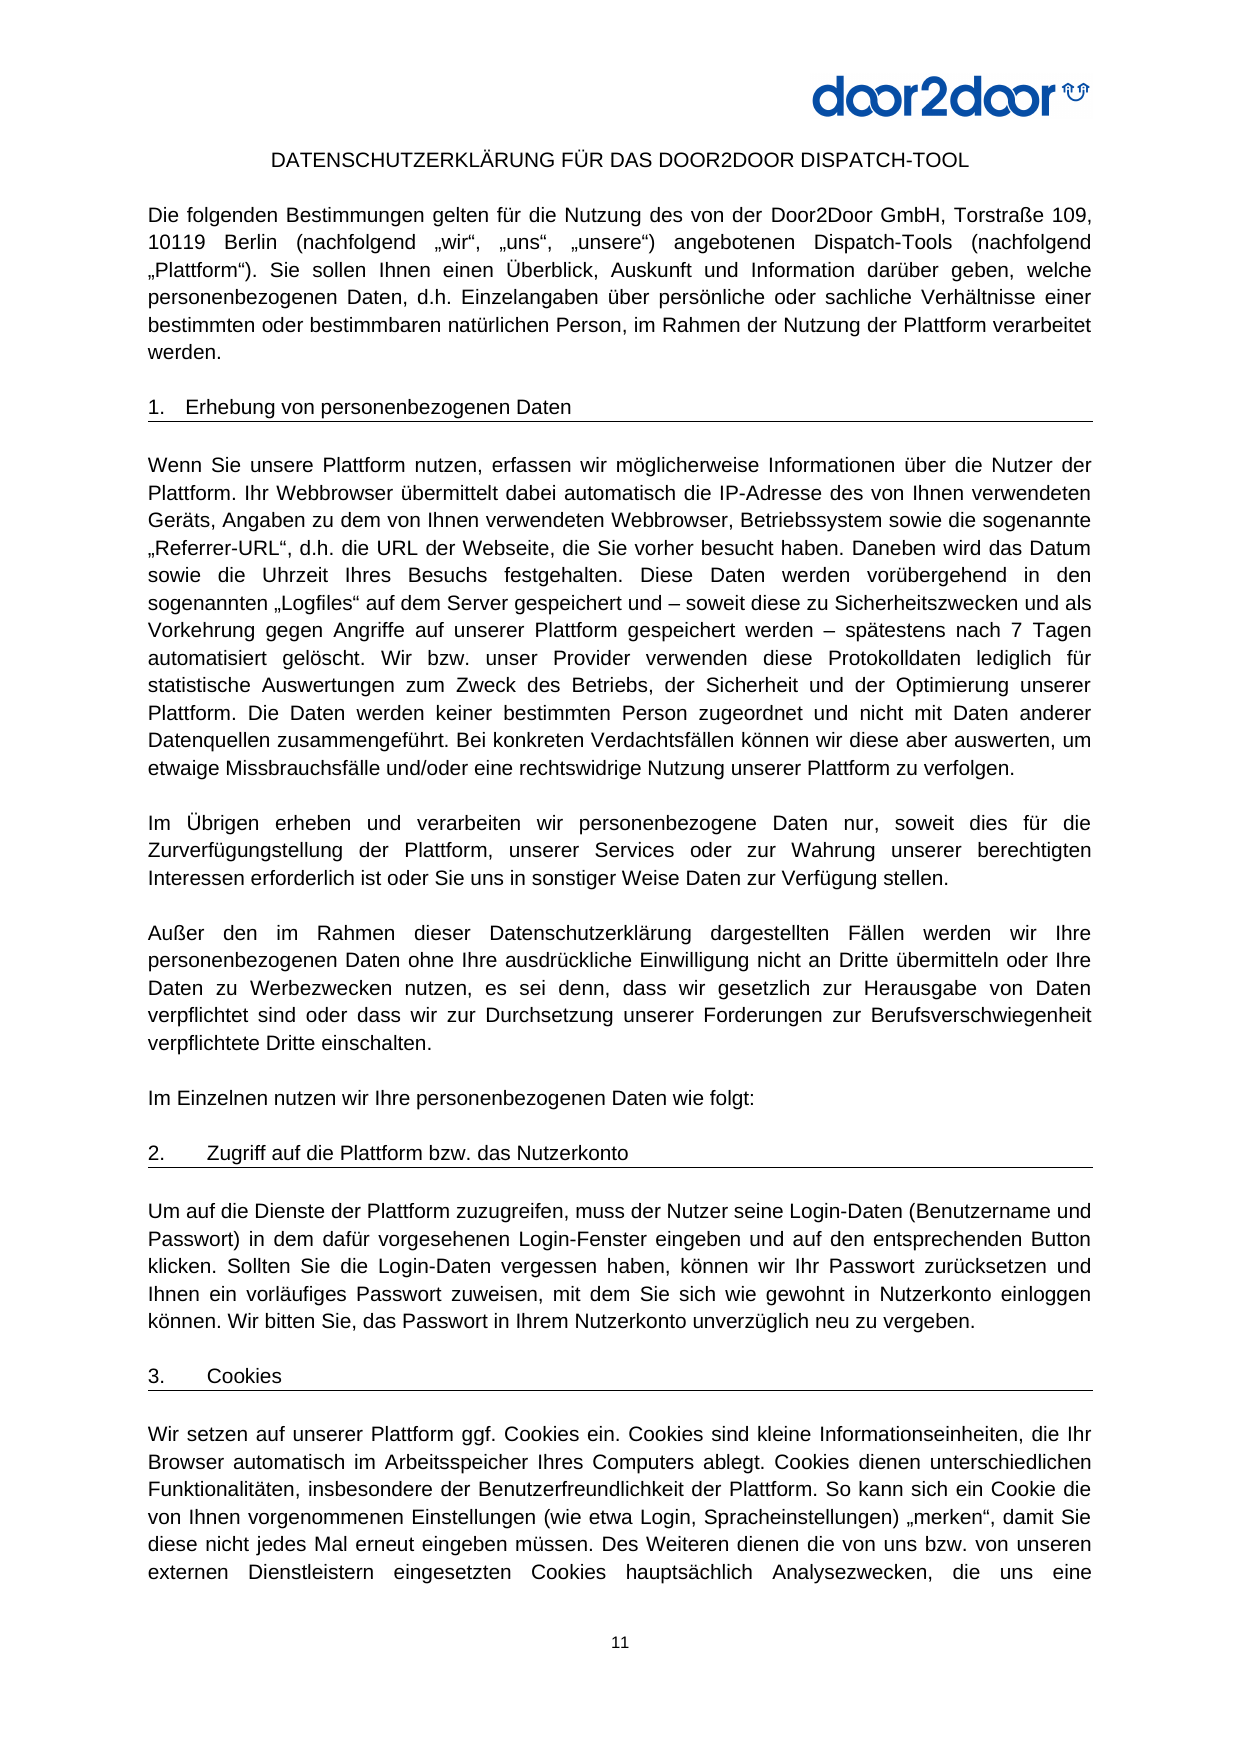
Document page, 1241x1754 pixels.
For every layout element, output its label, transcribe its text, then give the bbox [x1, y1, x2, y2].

text Im Übrigen erheben und verarbeiten wir personenbezogene Daten nur, soweit dies für die Zurverfügungstellung der Plattform, unserer Services oder zur Wahrung unserer berechtigten Interessen erforderlich ist oder Sie uns in sonstiger Weise Daten zur Verfügung stellen. [148, 811, 1093, 890]
list Zugriff auf die Plattform bzw. das Nutzerkonto [148, 1141, 1093, 1167]
picture [810, 73, 1093, 119]
text Die folgenden Bestimmungen gelten für die Nutzung des von der Door2Door GmbH, Torstraße 109, 10119 Berlin (nachfolgend „wir“, „uns“, „unsere“) angebotenen Dispatch-Tools (nachfolgend „Plattform“). Sie sollen Ihnen einen Überblick, Auskunft und Information darüber geben, welche personenbezogenen Daten, d.h. Einzelangaben über persönliche oder sachliche Verhältnisse einer bestimmten oder bestimmbaren natürlichen Person, im Rahmen der Nutzung der Plattform verarbeitet werden. [148, 203, 1093, 364]
text Im Einzelnen nutzen wir Ihre personenbezogenen Daten wie folgt: [148, 1086, 1093, 1110]
list Erhebung von personenbezogenen Daten [148, 395, 1093, 421]
text Außer den im Rahmen dieser Datenschutzerklärung dargestellten Fällen werden wir Ihre personenbezogenen Daten ohne Ihre ausdrückliche Einwilligung nicht an Dritte übermitteln oder Ihre Daten zu Werbezwecken nutzen, es sei denn, dass wir gesetzlich zur Herausgabe von Daten verpflichtet sind oder dass wir zur Durchsetzung unserer Forderungen zur Berufsverschwiegenheit verpflichtete Dritte einschalten. [148, 921, 1093, 1055]
text Um auf die Dienste der Plattform zuzugreifen, muss der Nutzer seine Login-Daten (Benutzername und Passwort) in dem dafür vorgesehenen Login-Fenster eingeben und auf den entsprechenden Button klicken. Sollten Sie die Login-Daten vergessen haben, können wir Ihr Passwort zurücksetzen und Ihnen ein vorläufiges Passwort zuweisen, mit dem Sie sich wie gewohnt in Nutzerkonto einloggen können. Wir bitten Sie, das Passwort in Ihrem Nutzerkonto unverzüglich neu zu vergeben. [148, 1199, 1093, 1333]
text Wenn Sie unsere Plattform nutzen, erfassen wir möglicherweise Informationen über die Nutzer der Plattform. Ihr Webbrowser übermittelt dabei automatisch die IP-Adresse des von Ihnen verwendeten Geräts, Angaben zu dem von Ihnen verwendeten Webbrowser, Betriebssystem sowie die sogenannte „Referrer-URL“, d.h. die URL der Webseite, die Sie vorher besucht haben. Daneben wird das Datum sowie die Uhrzeit Ihres Besuchs festgehalten. Diese Daten werden vorübergehend in den sogenannten „Logfiles“ auf dem Server gespeichert und – soweit diese zu Sicherheitszwecken und als Vorkehrung gegen Angriffe auf unserer Plattform gespeichert werden – spätestens nach 7 Tagen automatisiert gelöscht. Wir bzw. unser Provider verwenden diese Protokolldaten lediglich für statistische Auswertungen zum Zweck des Betriebs, der Sicherheit und der Optimierung unserer Plattform. Die Daten werden keiner bestimmten Person zugeordnet und nicht mit Daten anderer Datenquellen zusammengeführt. Bei konkreten Verdachtsfällen können wir diese aber auswerten, um etwaige Missbrauchsfälle und/oder eine rechtswidrige Nutzung unserer Plattform zu verfolgen. [148, 453, 1093, 780]
text DATENSCHUTZERKLÄRUNG FÜR DAS DOOR2DOOR DISPATCH-TOOL [148, 148, 1093, 172]
list Cookies [148, 1364, 1093, 1390]
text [148, 1422, 1093, 1583]
